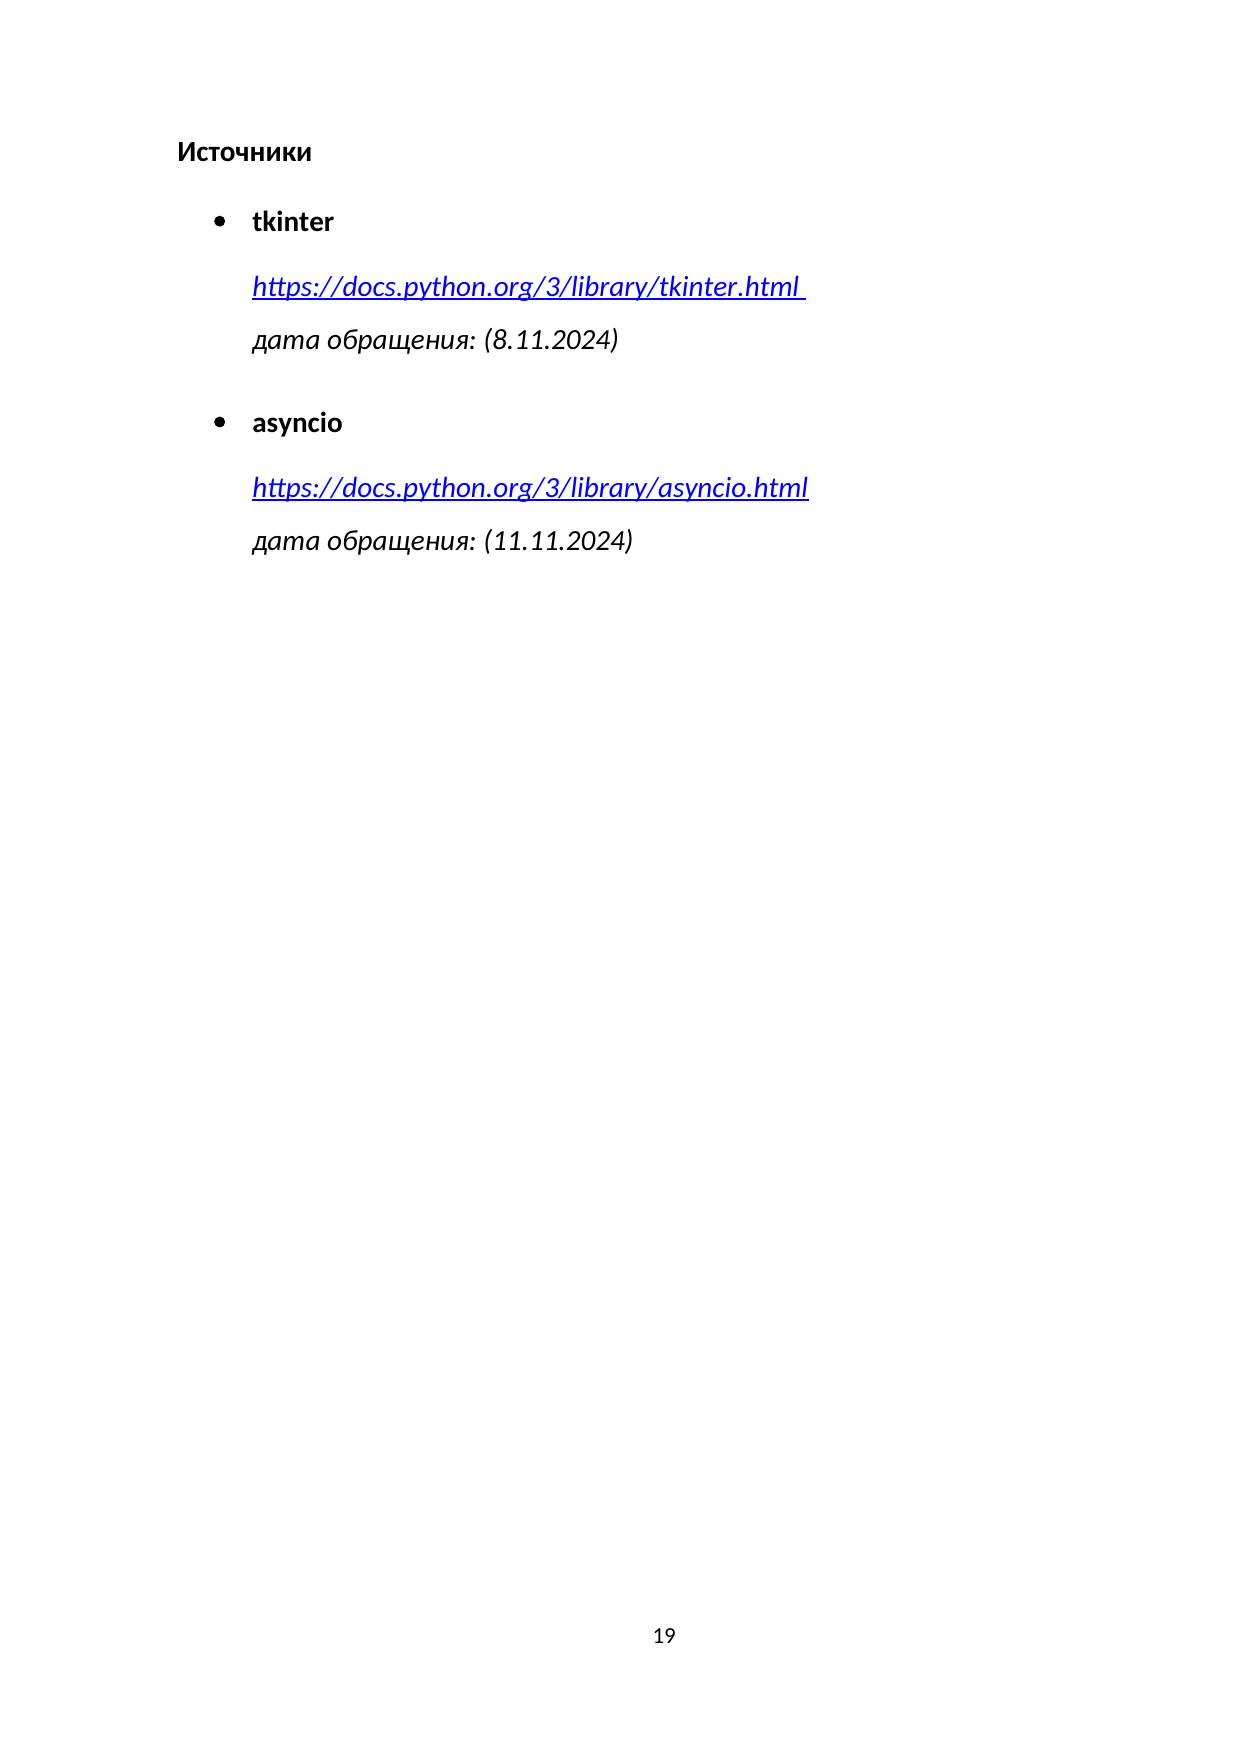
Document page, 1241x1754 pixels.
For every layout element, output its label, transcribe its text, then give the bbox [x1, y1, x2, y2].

list https://docs.python.org/3/library/tkinter.html [252, 268, 1152, 303]
list дата обращения: (8.11.2024) [252, 321, 1152, 357]
list дата обращения: (11.11.2024) [252, 522, 1152, 558]
list https://docs.python.org/3/library/asyncio.html [252, 469, 1152, 504]
list tkinter [214, 203, 1152, 239]
subtitle Источники [177, 133, 1152, 169]
list asyncio [214, 404, 1152, 439]
